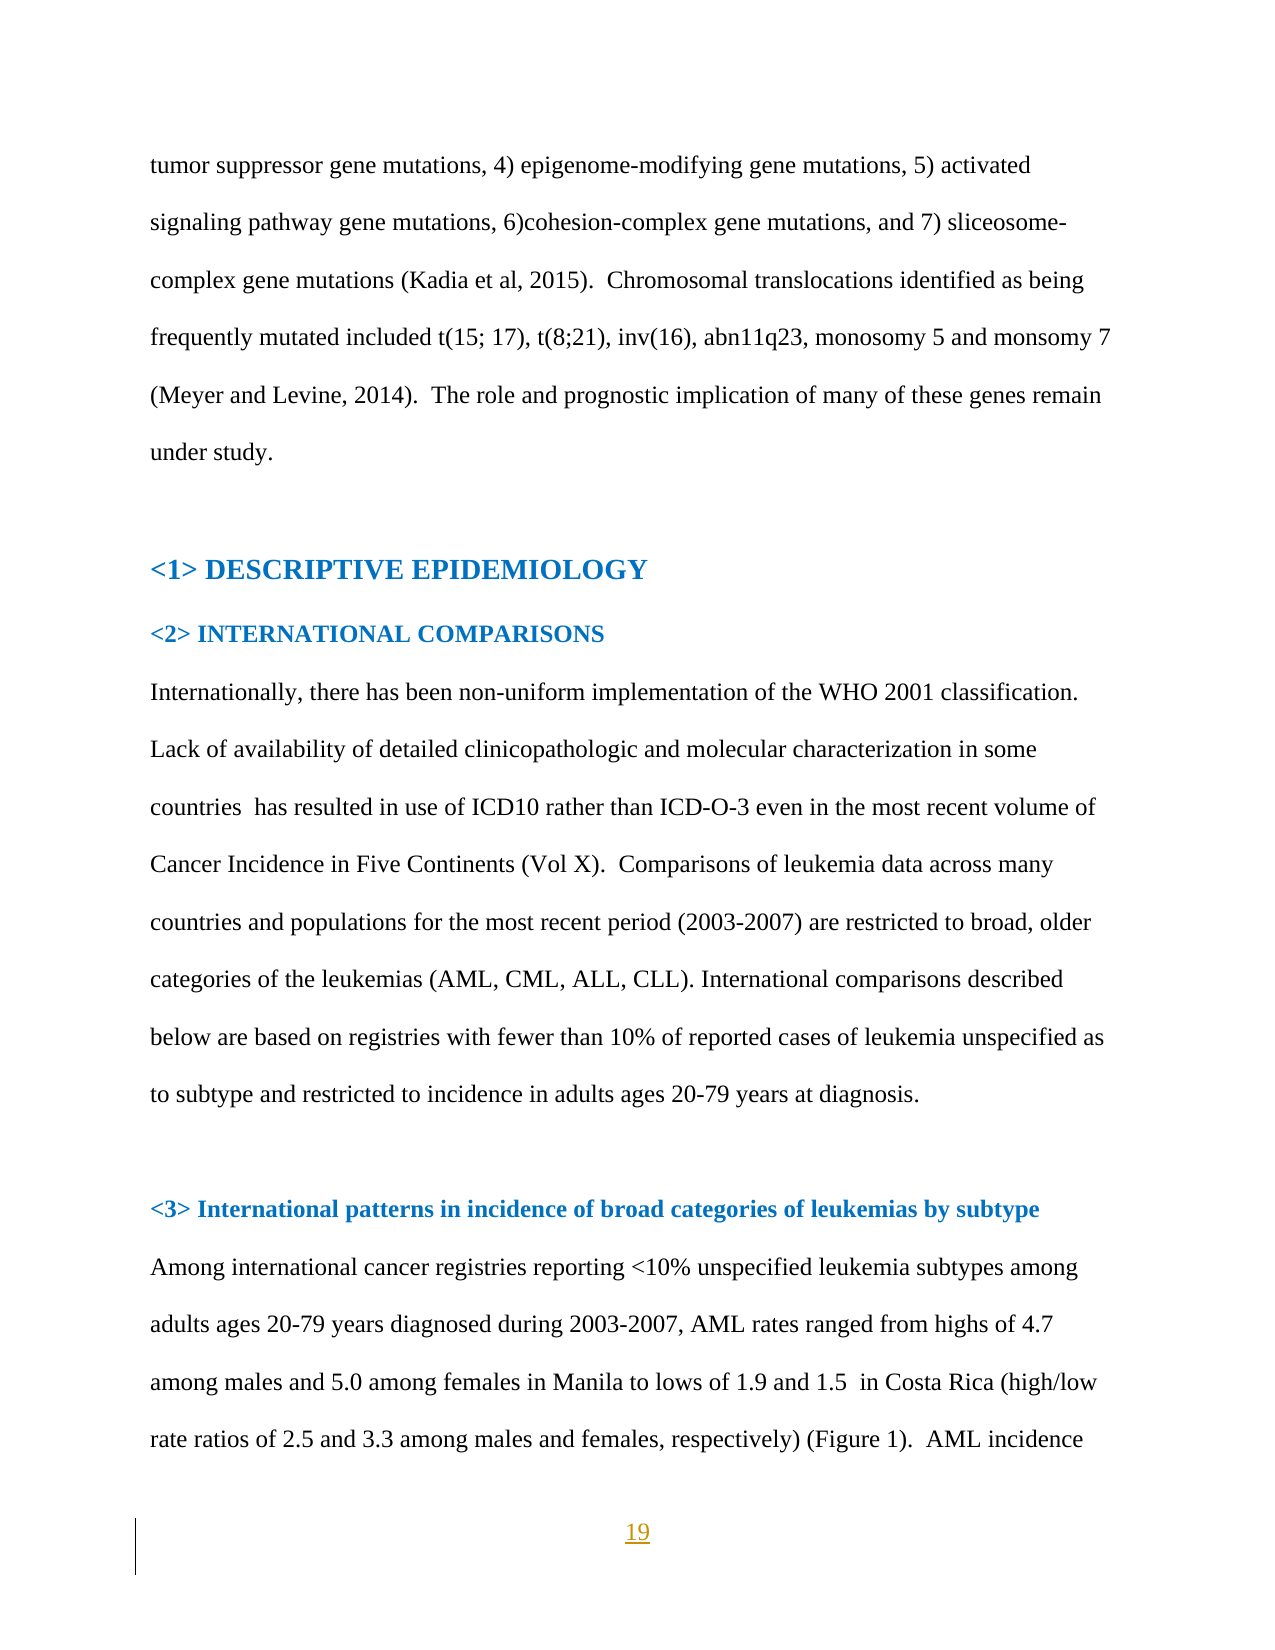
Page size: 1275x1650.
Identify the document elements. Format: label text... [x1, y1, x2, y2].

text <3> International patterns in incidence of broad categories of leukemias by subtype [150, 1194, 1125, 1223]
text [150, 150, 1125, 466]
text <2> INTERNATIONAL COMPARISONS [150, 619, 1125, 648]
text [150, 1252, 1125, 1453]
text <1> DESCRIPTIVE EPIDEMIOLOGY [150, 552, 1125, 586]
text Internationally, there has been non-uniform implementation of the WHO 2001 classification. Lack of availability of detailed clinicopathologic and molecular characterization in some countries has resulted in use of ICD10 rather than ICD-O-3 even in the most recent volume of Cancer Incidence in Five Continents (Vol X). Comparisons of leukemia data across many countries and populations for the most recent period (2003-2007) are restricted to broad, older categories of the leukemias (AML, CML, ALL, CLL). International comparisons described below are based on registries with fewer than 10% of reported cases of leukemia unspecified as to subtype and restricted to incidence in adults ages 20-79 years at diagnosis. [150, 677, 1125, 1108]
